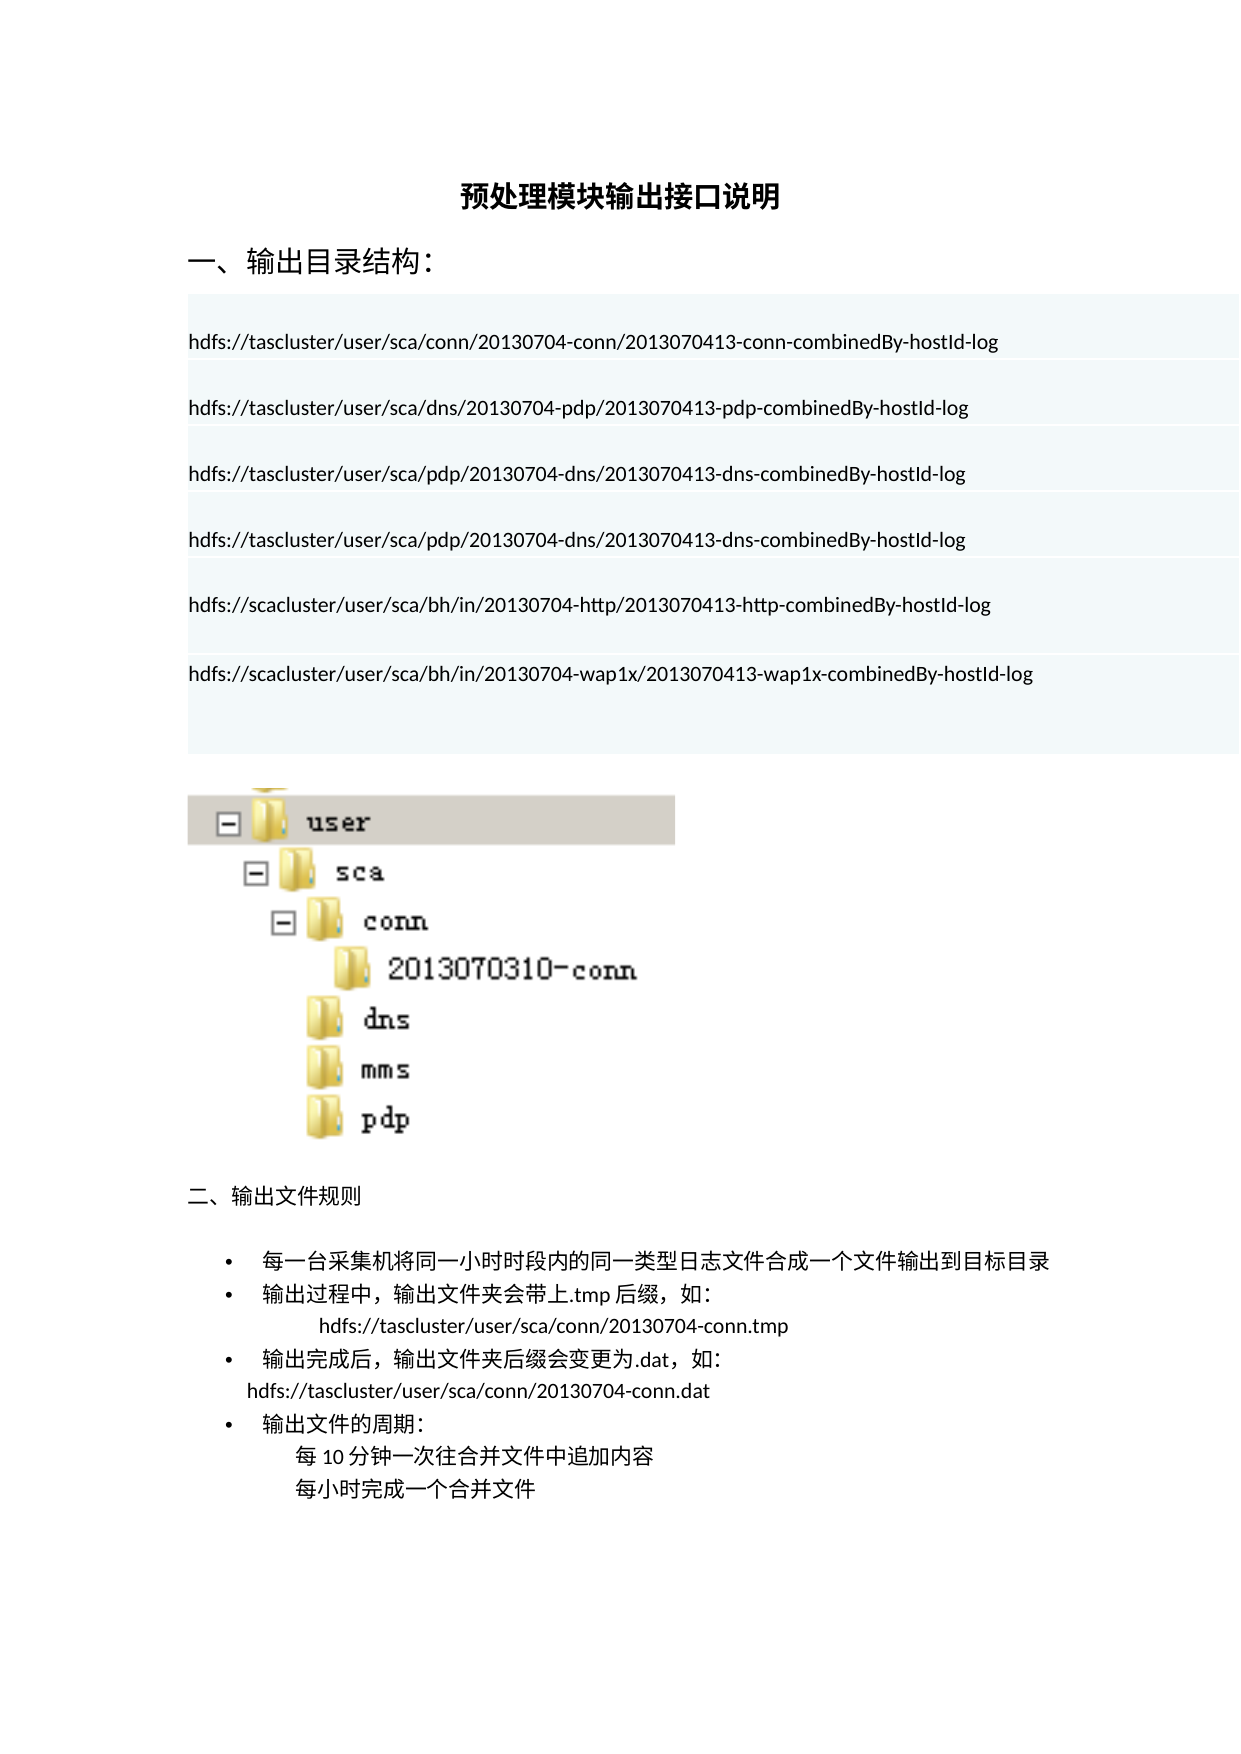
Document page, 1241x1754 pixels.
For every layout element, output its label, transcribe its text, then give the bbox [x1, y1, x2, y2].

table_cell hdfs://tascluster/user/sca/pdp/20130704-dns/2013070413-dns-combinedBy-hostId-log [188, 426, 1239, 490]
text 二、输出文件规则 [187, 1179, 1053, 1211]
text 预处理模块输出接口说明 [187, 162, 1053, 227]
text 一、输出目录结构： [187, 227, 1053, 292]
picture [187, 788, 675, 1145]
table_cell hdfs://tascluster/user/sca/pdp/20130704-dns/2013070413-dns-combinedBy-hostId-log [188, 492, 1239, 556]
text 每10分钟一次往合并文件中追加内容 [262, 1439, 1053, 1471]
list 每一台采集机将同一小时时段内的同一类型日志文件合成一个文件输出到目标目录 [225, 1244, 1053, 1276]
table_cell hdfs://tascluster/user/sca/dns/20130704-pdp/2013070413-pdp-combinedBy-hostId-log [188, 360, 1239, 424]
text 每小时完成一个合并文件 [262, 1471, 1053, 1504]
table_cell hdfs://scacluster/user/sca/bh/in/20130704-wap1x/2013070413-wap1x-combinedBy-hostId-log [188, 655, 1239, 754]
list 输出完成后，输出文件夹后缀会变更为.dat，如： [225, 1341, 1053, 1374]
list 输出文件的周期： [225, 1406, 1053, 1439]
list 输出过程中，输出文件夹会带上.tmp后缀，如： [225, 1276, 1053, 1309]
table_header hdfs://tascluster/user/sca/conn/20130704-conn/2013070413-conn-combinedBy-hostId-log [188, 294, 1239, 358]
table_cell hdfs://scacluster/user/sca/bh/in/20130704-http/2013070413-http-combinedBy-hostId-log [188, 558, 1239, 653]
text hdfs://tascluster/user/sca/conn/20130704-conn.dat [187, 1374, 1053, 1406]
text hdfs://tascluster/user/sca/conn/20130704-conn.tmp [187, 1309, 1053, 1341]
